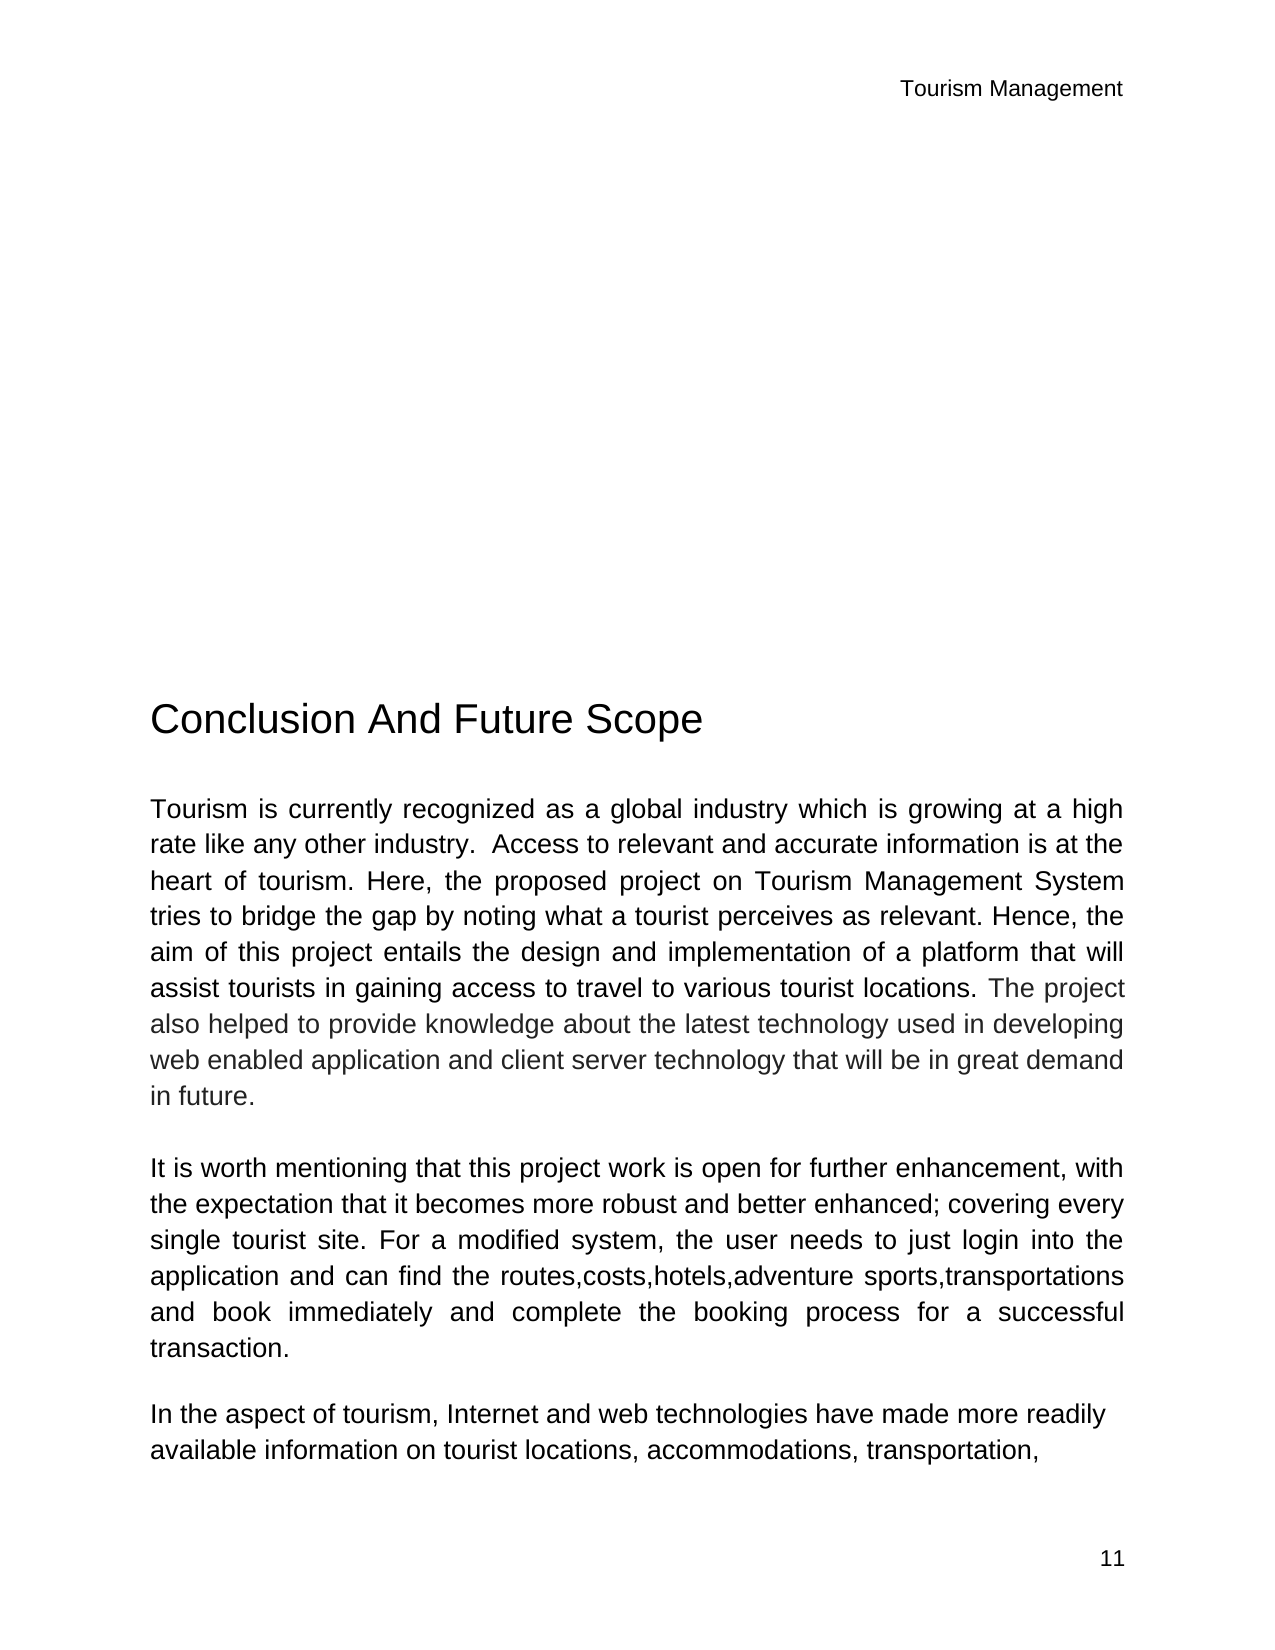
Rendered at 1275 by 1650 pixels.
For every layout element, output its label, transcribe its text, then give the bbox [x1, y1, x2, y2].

text It is worth mentioning that this project work is open for further enhancement, with the expectation that it becomes more robust and better enhanced; covering every single tourist site. For a modified system, the user needs to just login into the application and can find the routes,costs,hotels,adventure sports,transportations and book immediately and complete the booking process for a successful transaction. [150, 1152, 1125, 1260]
text Tourism is currently recognized as a global industry which is growing at a high rate like any other industry. Access to relevant and accurate information is at the heart of tourism. Here, the proposed project on Tourism Management System tries to bridge the gap by noting what a tourist perceives as relevant. Hence, the aim of this project entails the design and implementation of a platform that will assist tourists in gaining access to travel to various tourist locations. The project also helped to provide knowledge about the latest technology used in developing web enabled application and client server technology that will be in great demand in future. [150, 793, 1125, 1008]
text It is worth mentioning that this project work is open for further enhancement, with the expectation that it becomes more robust and better enhanced; covering every single tourist site. For a modified system, the user needs to just login into the application and can find the routes,costs,hotels,adventure sports,transportations and book immediately and complete the booking process for a successful transaction. [150, 1327, 1125, 1363]
subtitle Conclusion And Future Scope [150, 695, 1125, 743]
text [150, 1398, 1125, 1465]
